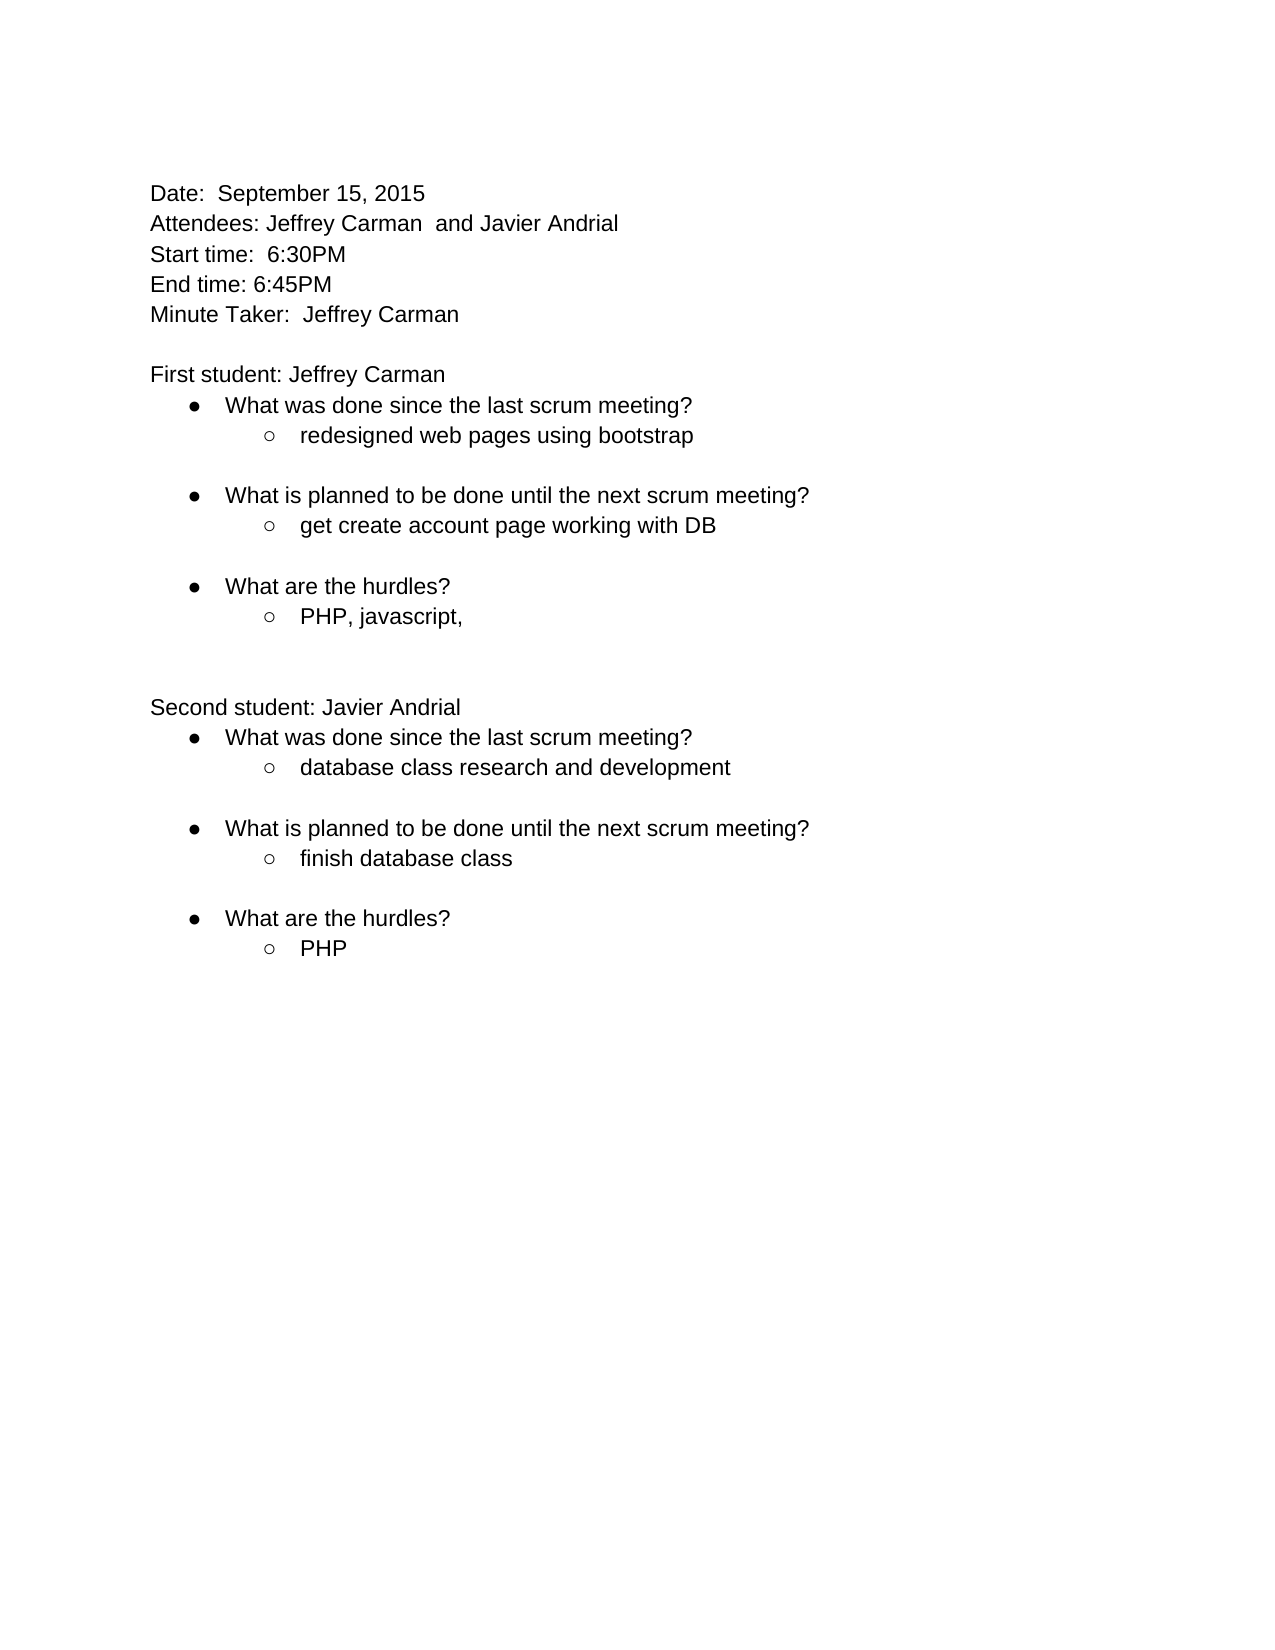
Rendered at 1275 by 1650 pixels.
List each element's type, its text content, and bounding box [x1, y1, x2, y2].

text Second student: Javier Andrial [150, 694, 1125, 720]
list PHP, javascript, [262, 603, 1125, 629]
list What is planned to be done until the next scrum meeting? [187, 482, 1125, 509]
list What was done since the last scrum meeting? [187, 724, 1125, 750]
list What are the hurdles? [187, 573, 1125, 599]
list finish database class [262, 845, 1125, 871]
list PHP [262, 935, 1125, 962]
list get create account page working with DB [262, 512, 1125, 539]
list What was done since the last scrum meeting? [187, 392, 1125, 418]
text End time: 6:45PM [150, 271, 1125, 297]
text Date: September 15, 2015 [150, 180, 1125, 207]
text Attendees: Jeffrey Carman and Javier Andrial [150, 210, 1125, 237]
list What are the hurdles? [187, 905, 1125, 932]
text First student: Jeffrey Carman [150, 361, 1125, 388]
list What is planned to be done until the next scrum meeting? [187, 814, 1125, 841]
text Start time: 6:30PM [150, 241, 1125, 267]
list redesigned web pages using bootstrap [262, 422, 1125, 448]
list database class research and development [262, 754, 1125, 781]
text Minute Taker: Jeffrey Carman [150, 301, 1125, 327]
